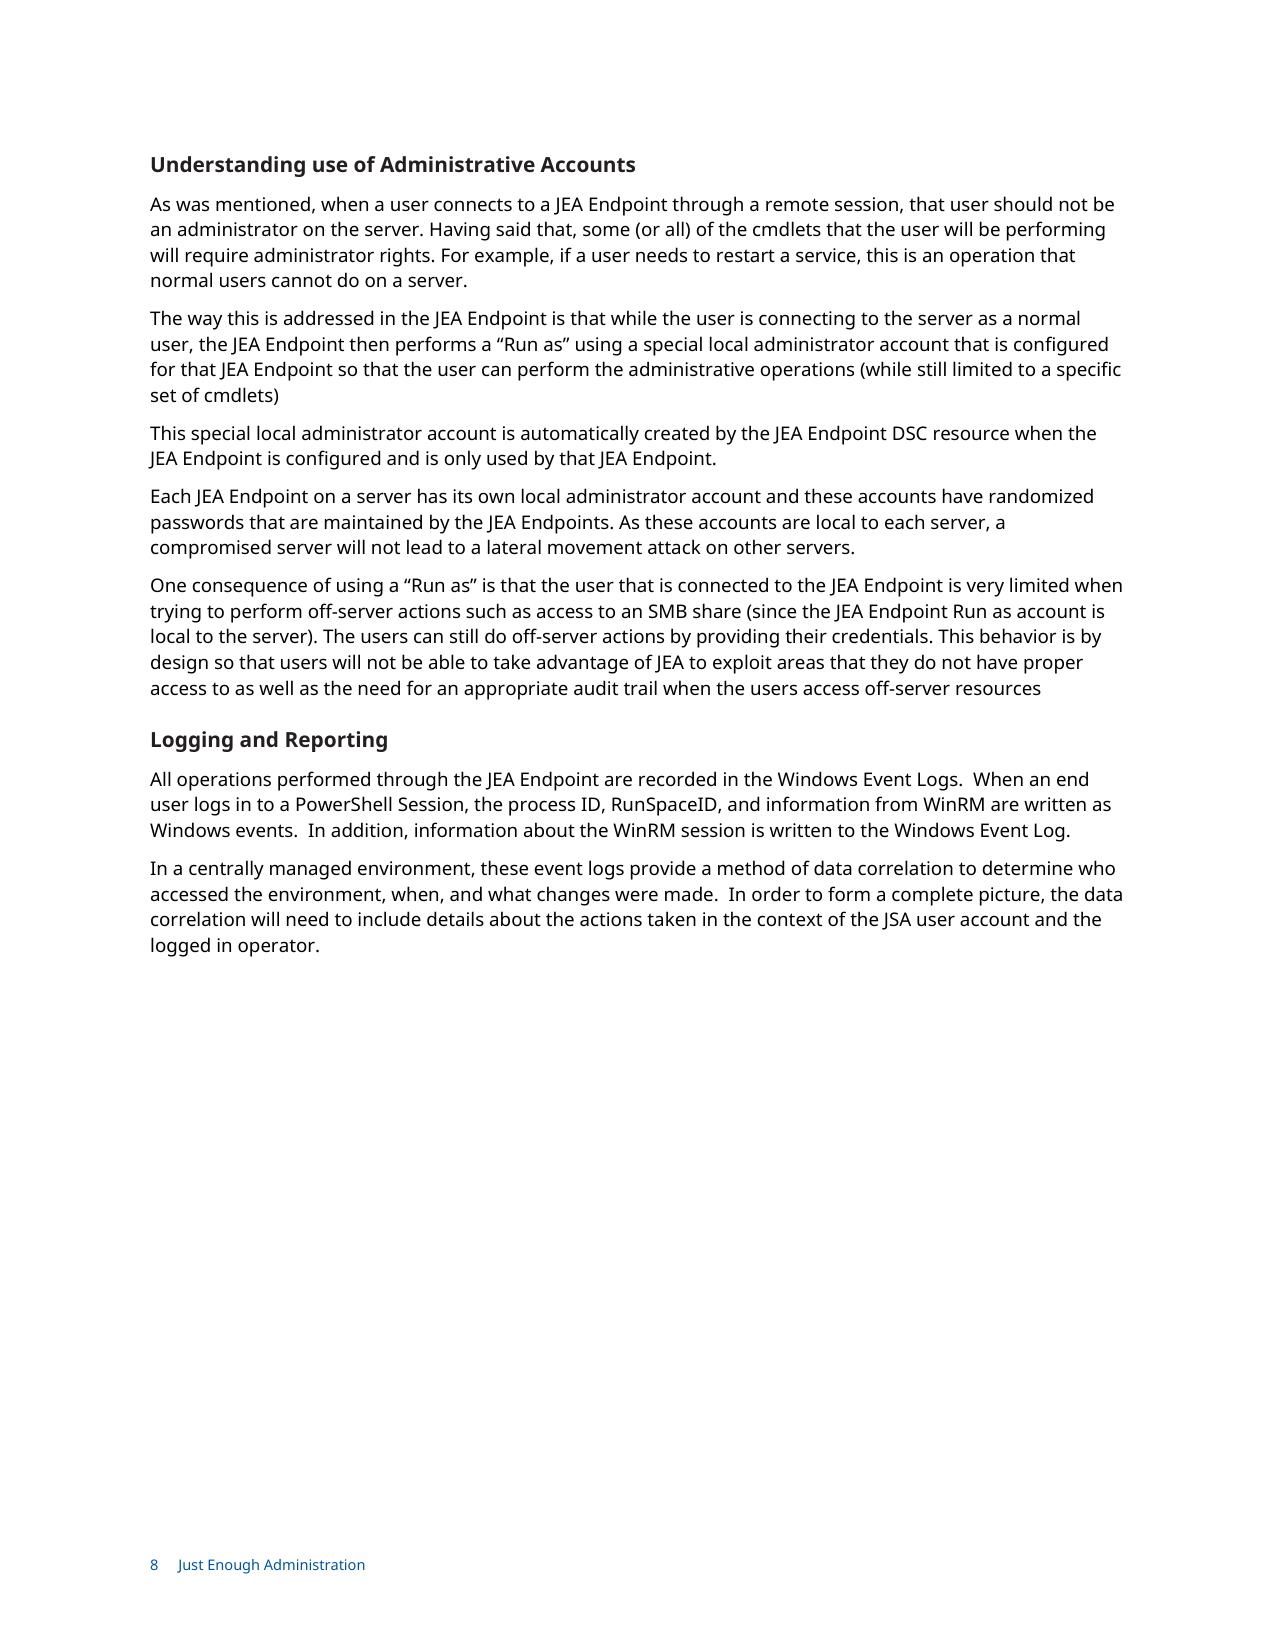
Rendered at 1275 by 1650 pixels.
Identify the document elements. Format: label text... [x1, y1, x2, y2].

subtitle Logging and Reporting [150, 725, 1125, 754]
text One consequence of using a “Run as” is that the user that is connected to the JEA Endpoint is very limited when trying to perform off-server actions such as access to an SMB share (since the JEA Endpoint Run as account is local to the server). The users can still do off-server actions by providing their credentials. This behavior is by design so that users will not be able to take advantage of JEA to exploit areas that they do not have proper access to as well as the need for an appropriate audit trail when the users access off-server resources [150, 573, 1125, 700]
text All operations performed through the JEA Endpoint are recorded in the Windows Event Logs. When an end user logs in to a PowerShell Session, the process ID, RunSpaceID, and information from WinRM are written as Windows events. In addition, information about the WinRM session is written to the Windows Event Log. [150, 766, 1125, 843]
subtitle Understanding use of Administrative Accounts [150, 150, 1125, 178]
text As was mentioned, when a user connects to a JEA Endpoint through a remote session, that user should not be an administrator on the server. Having said that, some (or all) of the cmdlets that the user will be performing will require administrator rights. For example, if a user needs to restart a service, this is an operation that normal users cannot do on a server. [150, 191, 1125, 293]
text This special local administrator account is automatically created by the JEA Endpoint DSC resource when the JEA Endpoint is configured and is only used by that JEA Endpoint. [150, 420, 1125, 471]
text In a centrally managed environment, these event logs provide a method of data correlation to determine who accessed the environment, when, and what changes were made. In order to form a complete picture, the data correlation will need to include details about the actions taken in the context of the JSA user account and the logged in operator. [150, 855, 1125, 957]
text The way this is addressed in the JEA Endpoint is that while the user is connecting to the server as a normal user, the JEA Endpoint then performs a “Run as” using a special local administrator account that is configured for that JEA Endpoint so that the user can perform the administrative operations (while still limited to a specific set of cmdlets) [150, 306, 1125, 408]
text Each JEA Endpoint on a server has its own local administrator account and these accounts have randomized passwords that are maintained by the JEA Endpoints. As these accounts are local to each server, a compromised server will not lead to a lateral movement attack on other servers. [150, 484, 1125, 560]
